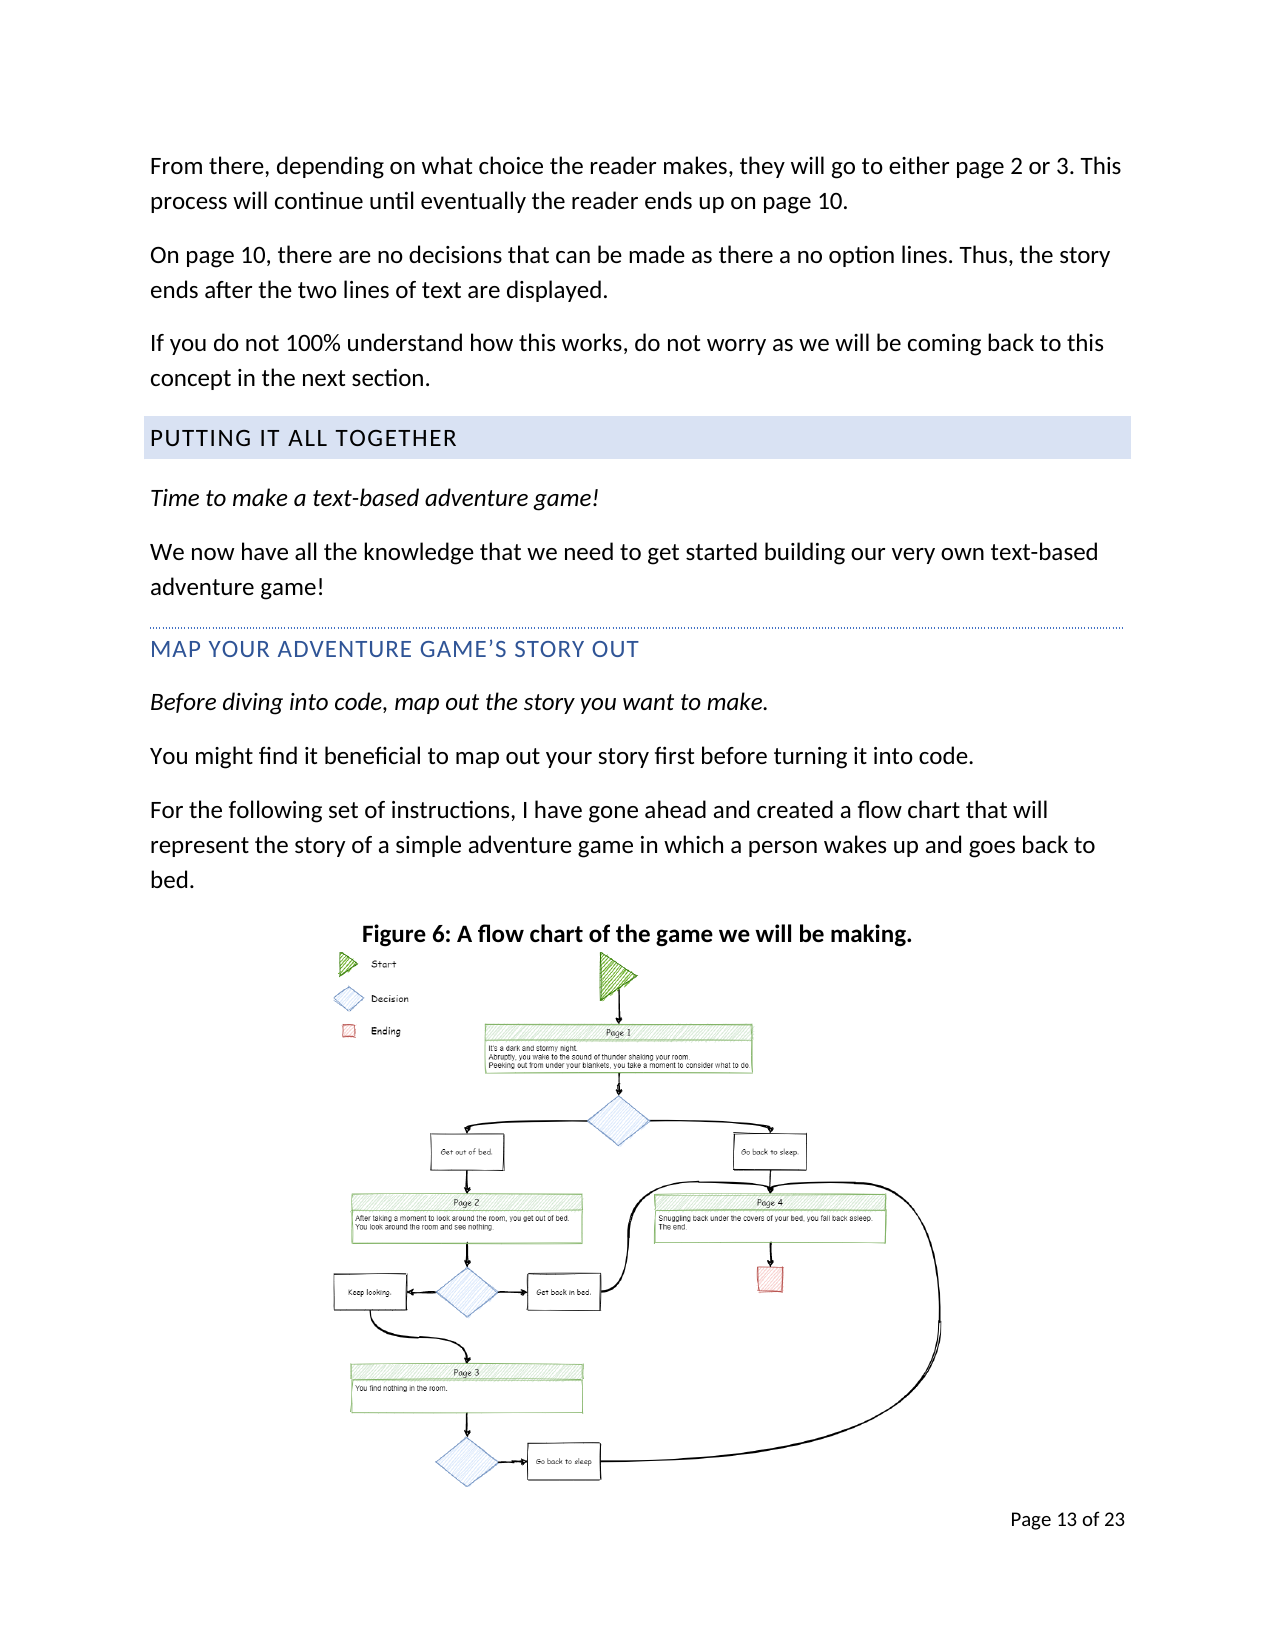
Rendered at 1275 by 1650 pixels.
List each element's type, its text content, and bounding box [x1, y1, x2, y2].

subtitle Putting it All Together [150, 423, 1125, 453]
text Time to make a text-based adventure game! [150, 482, 1125, 513]
text For the following set of instructions, I have gone ahead and created a flow chart that will represent the story of a simple adventure game in which a person wakes up and goes back to bed. [150, 794, 1125, 894]
text If you do not 100% understand how this works, do not worry as we will be coming back to this concept in the next section. [150, 327, 1125, 393]
picture [333, 952, 942, 1487]
subtitle Map Your Adventure Game’s Story Out [150, 627, 1125, 663]
text On page 10, there are no decisions that can be made as there a no option lines. Thus, the story ends after the two lines of text are displayed. [150, 239, 1125, 304]
text You might find it beneficial to map out your story first before turning it into code. [150, 740, 1125, 771]
text Before diving into code, map out the story you want to make. [150, 687, 1125, 717]
text We now have all the knowledge that we need to get started building our very own text-based adventure game! [150, 536, 1125, 602]
text From there, depending on what choice the reader makes, they will go to either page 2 or 3. This process will continue until eventually the reader ends up on page 10. [150, 150, 1125, 216]
